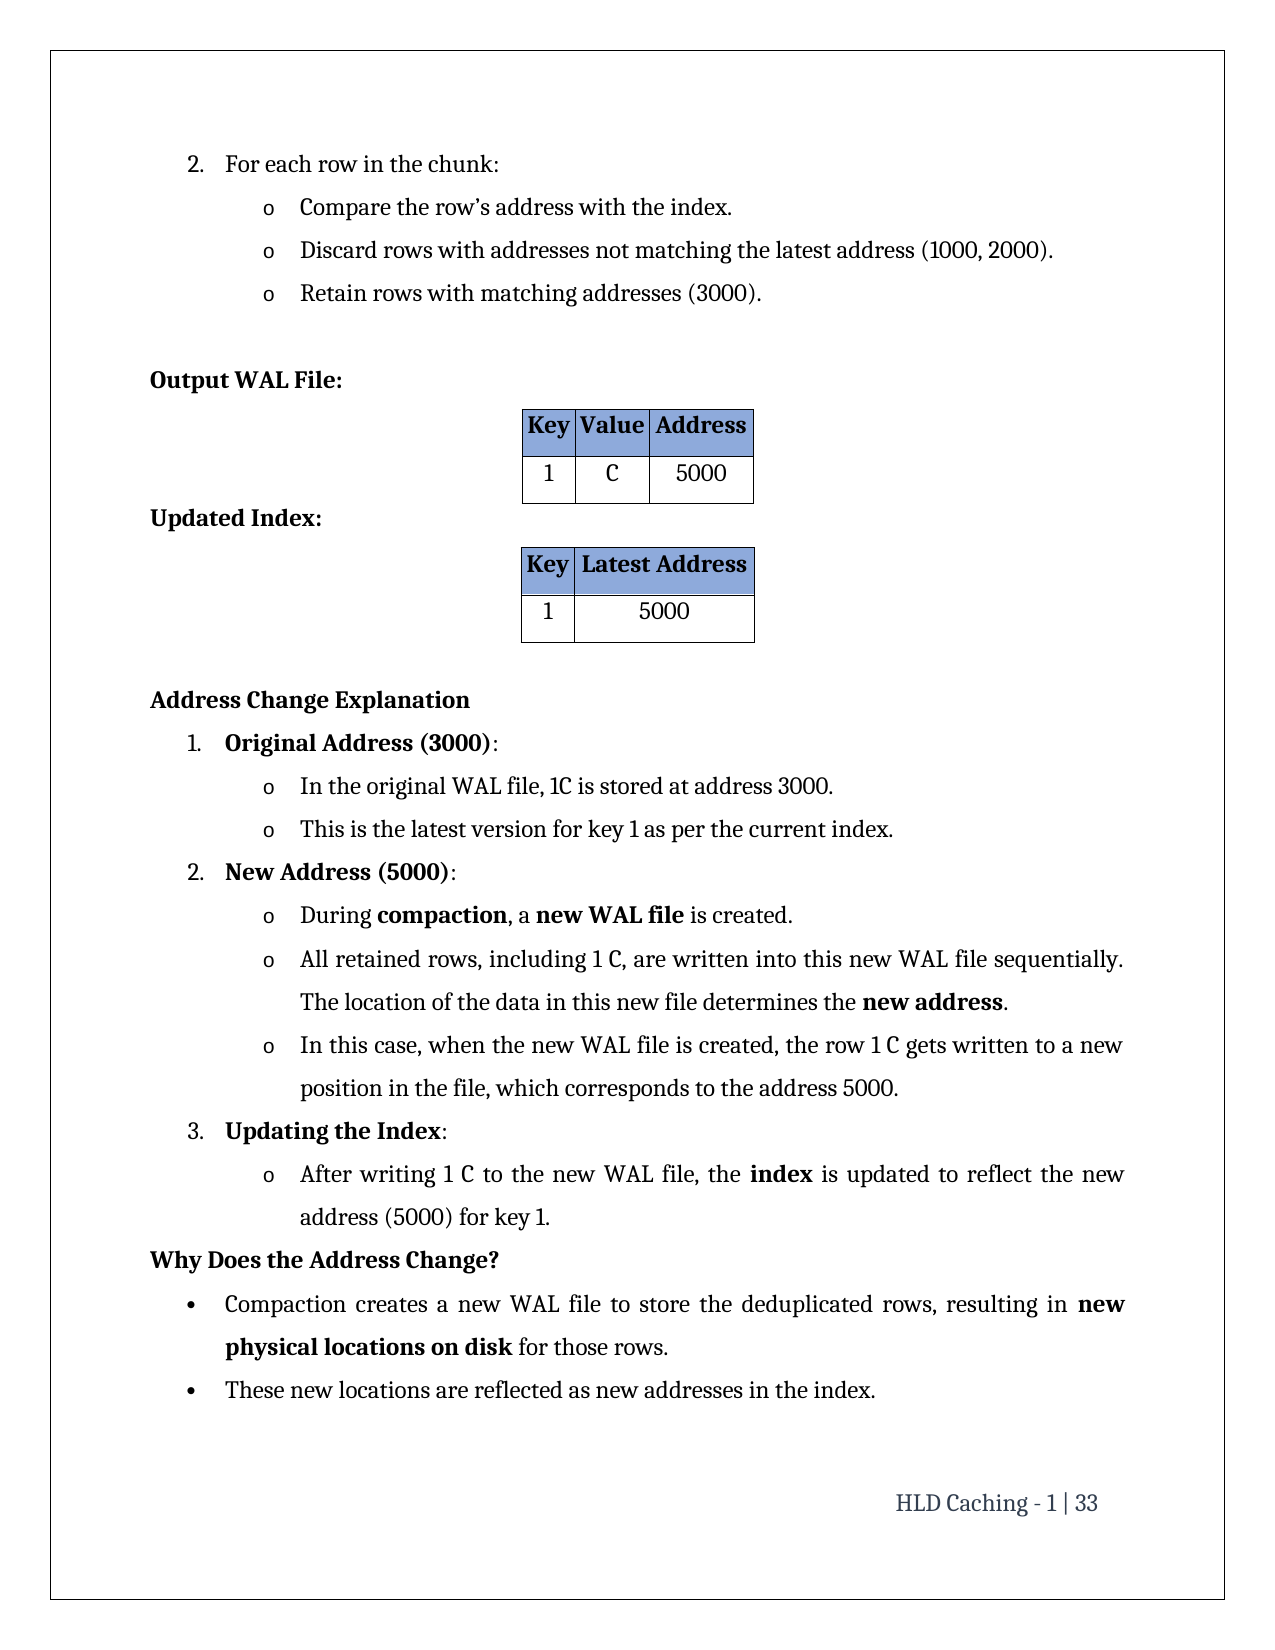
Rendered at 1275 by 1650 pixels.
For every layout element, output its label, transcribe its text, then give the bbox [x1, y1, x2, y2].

list In this case, when the new WAL file is created, the row 1 C gets written to a new position in the file, which corresponds to the address 5000. [262, 1031, 1125, 1103]
table_cell C [576, 457, 649, 503]
list Retain rows with matching addresses (3000). [262, 279, 1125, 308]
list In the original WAL file, 1C is stored at address 3000. [262, 772, 1125, 801]
table_header Latest Address [575, 548, 754, 594]
table_header Address [650, 410, 753, 456]
list Discard rows with addresses not matching the latest address (1000, 2000). [262, 236, 1125, 265]
list Compaction creates a new WAL file to store the deduplicated rows, resulting in new physical locations on disk for those rows. [187, 1289, 1125, 1361]
list Updating the Index: [187, 1117, 1125, 1146]
list These new locations are reflected as new addresses in the index. [187, 1376, 1125, 1404]
list This is the latest version for key 1 as per the current index. [262, 815, 1125, 844]
text Address Change Explanation [150, 686, 1125, 714]
text Output WAL File: [150, 366, 1125, 394]
list During compaction, a new WAL file is created. [262, 901, 1125, 930]
list New Address (5000): [187, 858, 1125, 887]
table_cell 1 [522, 596, 574, 642]
table_cell 1 [523, 457, 575, 503]
list For each row in the chunk: [187, 150, 1125, 179]
table_cell 5000 [575, 596, 754, 642]
list Compare the row’s address with the index. [262, 193, 1125, 222]
list Original Address (3000): [187, 729, 1125, 758]
list All retained rows, including 1 C, are written into this new WAL file sequentially. The location of the data in this new file determines the new address. [262, 944, 1125, 1016]
table_cell 5000 [650, 457, 753, 503]
table_header Value [576, 410, 649, 456]
text Why Does the Address Change? [150, 1246, 1125, 1275]
text Updated Index: [150, 504, 1125, 533]
table_header Key [522, 548, 574, 594]
list After writing 1 C to the new WAL file, the index is updated to reflect the new address (5000) for key 1. [262, 1160, 1125, 1232]
table_header Key [523, 410, 575, 456]
